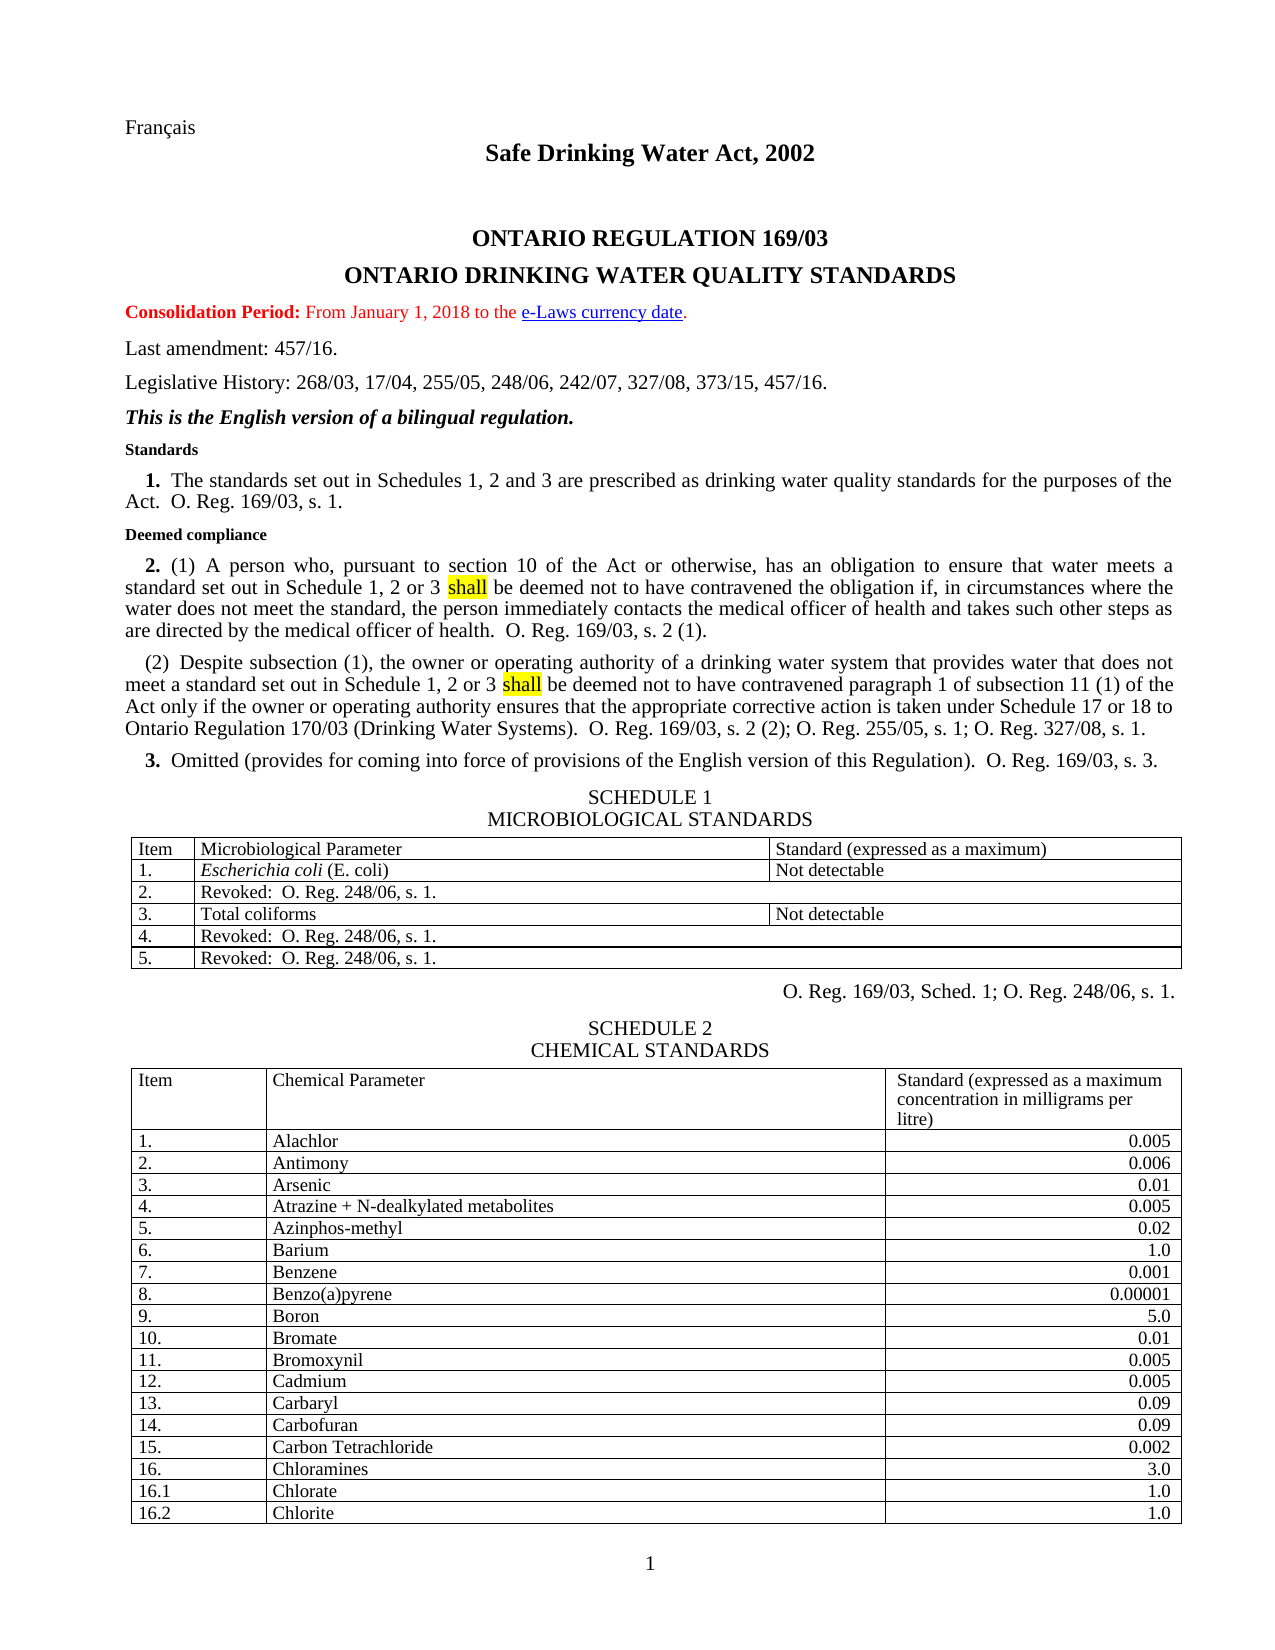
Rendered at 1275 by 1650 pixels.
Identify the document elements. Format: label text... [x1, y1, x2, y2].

table_cell 0.005 [886, 1196, 1181, 1217]
text Français [125, 115, 1175, 139]
table_cell Arsenic [267, 1174, 885, 1195]
table_cell 0.09 [886, 1415, 1181, 1436]
table_header Standard (expressed as a maximum) [770, 838, 1181, 859]
table_header Item [132, 838, 194, 859]
table_cell Alachlor [267, 1130, 885, 1151]
table_cell Carbon Tetrachloride [267, 1437, 885, 1457]
table_cell Boron [267, 1305, 885, 1326]
table_cell 0.09 [886, 1393, 1181, 1414]
table_cell 1. [132, 860, 194, 881]
text Standards [125, 441, 1175, 459]
table_cell 0.00001 [886, 1284, 1181, 1304]
table_cell 0.001 [886, 1262, 1181, 1282]
table_cell Benzene [267, 1262, 885, 1282]
table_cell 0.002 [886, 1437, 1181, 1457]
table_cell 0.005 [886, 1130, 1181, 1151]
table_cell Antimony [267, 1152, 885, 1173]
text Last amendment: 457/16. [125, 335, 1175, 359]
table_cell Barium [267, 1240, 885, 1261]
table_cell Chlorate [267, 1480, 885, 1501]
table_header Item [132, 1069, 266, 1129]
table_cell 3. [132, 904, 194, 924]
table_cell 15. [132, 1437, 266, 1457]
table_cell 14. [132, 1415, 266, 1436]
table_cell 1.0 [886, 1502, 1181, 1523]
text Consolidation Period: From January 1, 2018 to the e-Laws currency date. [125, 303, 1175, 323]
table_cell 1.0 [886, 1240, 1181, 1261]
table_cell 16.1 [132, 1480, 266, 1501]
text O. Reg. 169/03, Sched. 1; O. Reg. 248/06, s. 1. [125, 981, 1175, 1003]
title Safe Drinking Water Act, 2002 [125, 139, 1175, 167]
text Deemed compliance [125, 526, 1175, 544]
table_cell Bromate [267, 1327, 885, 1348]
table_cell Carbaryl [267, 1393, 885, 1414]
table_cell Not detectable [770, 860, 1181, 881]
text ONTARIO REGULATION 169/03 [125, 227, 1175, 251]
table_cell 12. [132, 1371, 266, 1392]
text This is the English version of a bilingual regulation. [125, 408, 1175, 428]
text (2) Despite subsection (1), the owner or operating authority of a drinking water system that provides water that does not meet a standard set out in Schedule 1, 2 or 3 shall be deemed not to have contravened paragraph 1 of subsection 11 (1) of the Act only if the owner or operating authority ensures that the appropriate corrective action is taken under Schedule 17 or 18 to Ontario Regulation 170/03 (Drinking Water Systems). O. Reg. 169/03, s. 2 (2); O. Reg. 255/05, s. 1; O. Reg. 327/08, s. 1. [125, 652, 1175, 739]
table_cell 9. [132, 1305, 266, 1326]
table_cell Cadmium [267, 1371, 885, 1392]
table_cell 5. [132, 948, 194, 968]
table_cell Atrazine + N-dealkylated metabolites [267, 1196, 885, 1217]
table_cell 8. [132, 1284, 266, 1304]
table_cell Revoked: O. Reg. 248/06, s. 1. [195, 948, 1181, 968]
table_cell Not detectable [770, 904, 1181, 924]
table_cell 13. [132, 1393, 266, 1414]
table_cell 0.01 [886, 1327, 1181, 1348]
table_cell 1.0 [886, 1480, 1181, 1501]
table_cell 5.0 [886, 1305, 1181, 1326]
table_cell 7. [132, 1262, 266, 1282]
text SCHEDULE 1 MICROBIOLOGICAL STANDARDS [125, 787, 1175, 831]
table_cell 0.005 [886, 1349, 1181, 1370]
table_cell 4. [132, 926, 194, 946]
table_cell Chloramines [267, 1459, 885, 1479]
text 2. (1) A person who, pursuant to section 10 of the Act or otherwise, has an obligation to ensure that water meets a standard set out in Schedule 1, 2 or 3 shall be deemed not to have contravened the obligation if, in circumstances where the water does not meet the standard, the person immediately contacts the medical officer of health and takes such other steps as are directed by the medical officer of health. O. Reg. 169/03, s. 2 (1). [125, 555, 1175, 642]
text Schedule 2 CHEMICAL STANDARDS [125, 1018, 1175, 1062]
table_cell Carbofuran [267, 1415, 885, 1436]
table_cell 3.0 [886, 1459, 1181, 1479]
table_header Standard (expressed as a maximum concentration in milligrams per litre) [886, 1069, 1181, 1129]
title ONTARIO drinking water quality standards [125, 265, 1175, 289]
table_cell 6. [132, 1240, 266, 1261]
table_cell 2. [132, 1152, 266, 1173]
table_cell Chlorite [267, 1502, 885, 1523]
table_cell Benzo(a)pyrene [267, 1284, 885, 1304]
table_cell 1. [132, 1130, 266, 1151]
table_cell Revoked: O. Reg. 248/06, s. 1. [195, 882, 1181, 903]
table_cell 2. [132, 882, 194, 903]
table_cell Total coliforms [195, 904, 769, 924]
table_cell Azinphos-methyl [267, 1218, 885, 1239]
table_cell Escherichia coli (E. coli) [195, 860, 769, 881]
table_cell 0.005 [886, 1371, 1181, 1392]
table_cell Revoked: O. Reg. 248/06, s. 1. [195, 926, 1181, 946]
table_cell 10. [132, 1327, 266, 1348]
text 3. Omitted (provides for coming into force of provisions of the English version of this Regulation). O. Reg. 169/03, s. 3. [125, 750, 1175, 772]
table_cell 11. [132, 1349, 266, 1370]
table_cell 4. [132, 1196, 266, 1217]
table_header Chemical Parameter [267, 1069, 885, 1129]
text 1. The standards set out in Schedules 1, 2 and 3 are prescribed as drinking water quality standards for the purposes of the Act. O. Reg. 169/03, s. 1. [125, 470, 1175, 513]
table_cell 16. [132, 1459, 266, 1479]
table_cell 0.006 [886, 1152, 1181, 1173]
table_cell 3. [132, 1174, 266, 1195]
text Legislative History: 268/03, 17/04, 255/05, 248/06, 242/07, 327/08, 373/15, 457/16. [125, 372, 1175, 394]
table_header Microbiological Parameter [195, 838, 769, 859]
table_cell 5. [132, 1218, 266, 1239]
table_cell 0.01 [886, 1174, 1181, 1195]
table_cell Bromoxynil [267, 1349, 885, 1370]
table_cell 0.02 [886, 1218, 1181, 1239]
table_cell 16.2 [132, 1502, 266, 1523]
